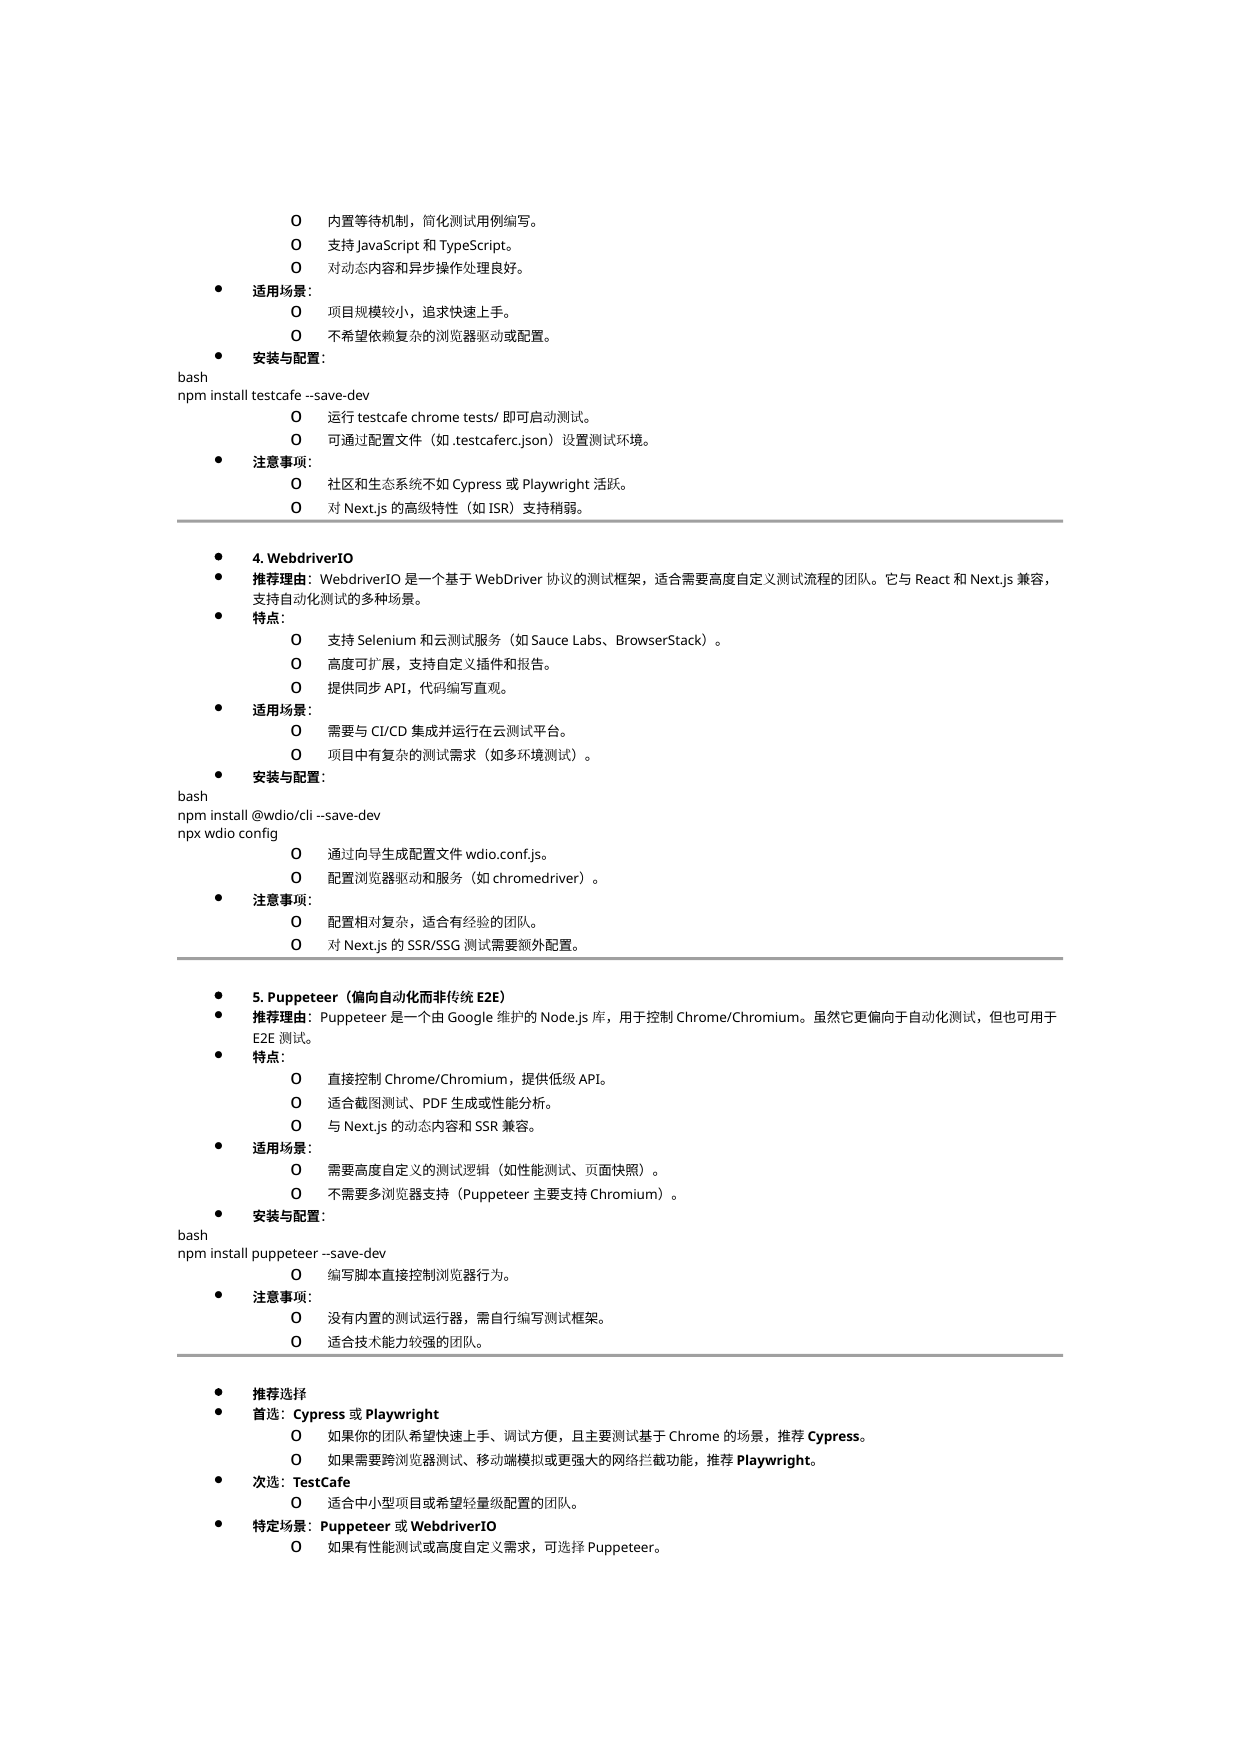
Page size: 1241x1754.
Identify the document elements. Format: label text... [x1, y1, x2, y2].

list 注意事项： [215, 1286, 1063, 1307]
list 内置等待机制，简化测试用例编写。 [290, 209, 1063, 233]
list 对 Next.js 的高级特性（如 ISR）支持稍弱。 [290, 496, 1063, 519]
list 适合技术能力较强的团队。 [290, 1330, 1063, 1353]
list 提供同步 API，代码编写直观。 [290, 676, 1063, 699]
text npm install puppeteer --save-dev [177, 1244, 1063, 1263]
list 次选：TestCafe [215, 1471, 1063, 1492]
list 配置浏览器驱动和服务（如 chromedriver）。 [290, 866, 1063, 889]
list 安装与配置： [215, 348, 1063, 368]
text bash [177, 368, 1063, 386]
list 社区和生态系统不如 Cypress 或 Playwright 活跃。 [290, 472, 1063, 496]
text bash [177, 787, 1063, 805]
list 支持 JavaScript 和 TypeScript。 [290, 233, 1063, 257]
list 与 Next.js 的动态内容和 SSR 兼容。 [290, 1114, 1063, 1138]
list 适用场景： [215, 280, 1063, 300]
text npx wdio config [177, 824, 1063, 842]
list 通过向导生成配置文件 wdio.conf.js。 [290, 842, 1063, 866]
list 编写脚本直接控制浏览器行为。 [290, 1263, 1063, 1286]
list 需要与 CI/CD 集成并运行在云测试平台。 [290, 719, 1063, 743]
list 5. Puppeteer（偏向自动化而非传统 E2E） [215, 987, 1063, 1007]
list 项目规模较小，追求快速上手。 [290, 300, 1063, 324]
list 推荐理由：WebdriverIO 是一个基于 WebDriver 协议的测试框架，适合需要高度自定义测试流程的团队。它与 React 和 Next.js 兼容，支持自动化测试的多种场景。 [215, 568, 1063, 608]
list 如果有性能测试或高度自定义需求，可选择 Puppeteer。 [290, 1535, 1063, 1559]
list 特定场景：Puppeteer 或 WebdriverIO [215, 1515, 1063, 1535]
list 注意事项： [215, 452, 1063, 472]
list 如果你的团队希望快速上手、调试方便，且主要测试基于 Chrome 的场景，推荐 Cypress。 [290, 1424, 1063, 1448]
list 可通过配置文件（如 .testcaferc.json）设置测试环境。 [290, 428, 1063, 452]
text bash [177, 1226, 1063, 1244]
list 没有内置的测试运行器，需自行编写测试框架。 [290, 1307, 1063, 1330]
list 对动态内容和异步操作处理良好。 [290, 257, 1063, 280]
list 适用场景： [215, 1138, 1063, 1158]
list 对 Next.js 的 SSR/SSG 测试需要额外配置。 [290, 933, 1063, 957]
list 推荐理由：Puppeteer 是一个由 Google 维护的 Node.js 库，用于控制 Chrome/Chromium。虽然它更偏向于自动化测试，但也可用于 E2E 测试。 [215, 1007, 1063, 1047]
list 需要高度自定义的测试逻辑（如性能测试、页面快照）。 [290, 1158, 1063, 1182]
list 推荐选择 [215, 1384, 1063, 1404]
list 高度可扩展，支持自定义插件和报告。 [290, 652, 1063, 676]
list 4. WebdriverIO [215, 549, 1063, 568]
list 项目中有复杂的测试需求（如多环境测试）。 [290, 743, 1063, 767]
list 如果需要跨浏览器测试、移动端模拟或更强大的网络拦截功能，推荐 Playwright。 [290, 1448, 1063, 1471]
list 直接控制 Chrome/Chromium，提供低级 API。 [290, 1067, 1063, 1091]
text npm install testcafe --save-dev [177, 386, 1063, 405]
list 不希望依赖复杂的浏览器驱动或配置。 [290, 324, 1063, 348]
list 首选：Cypress 或 Playwright [215, 1404, 1063, 1424]
list 适合截图测试、PDF 生成或性能分析。 [290, 1091, 1063, 1114]
list 安装与配置： [215, 767, 1063, 787]
list 适用场景： [215, 699, 1063, 719]
list 注意事项： [215, 889, 1063, 910]
list 配置相对复杂，适合有经验的团队。 [290, 910, 1063, 933]
text npm install @wdio/cli --save-dev [177, 805, 1063, 824]
list 特点： [215, 1047, 1063, 1067]
list 适合中小型项目或希望轻量级配置的团队。 [290, 1492, 1063, 1515]
list 不需要多浏览器支持（Puppeteer 主要支持 Chromium）。 [290, 1182, 1063, 1206]
list 运行 testcafe chrome tests/ 即可启动测试。 [290, 405, 1063, 428]
list 特点： [215, 608, 1063, 628]
list 支持 Selenium 和云测试服务（如 Sauce Labs、BrowserStack）。 [290, 628, 1063, 652]
list 安装与配置： [215, 1206, 1063, 1226]
